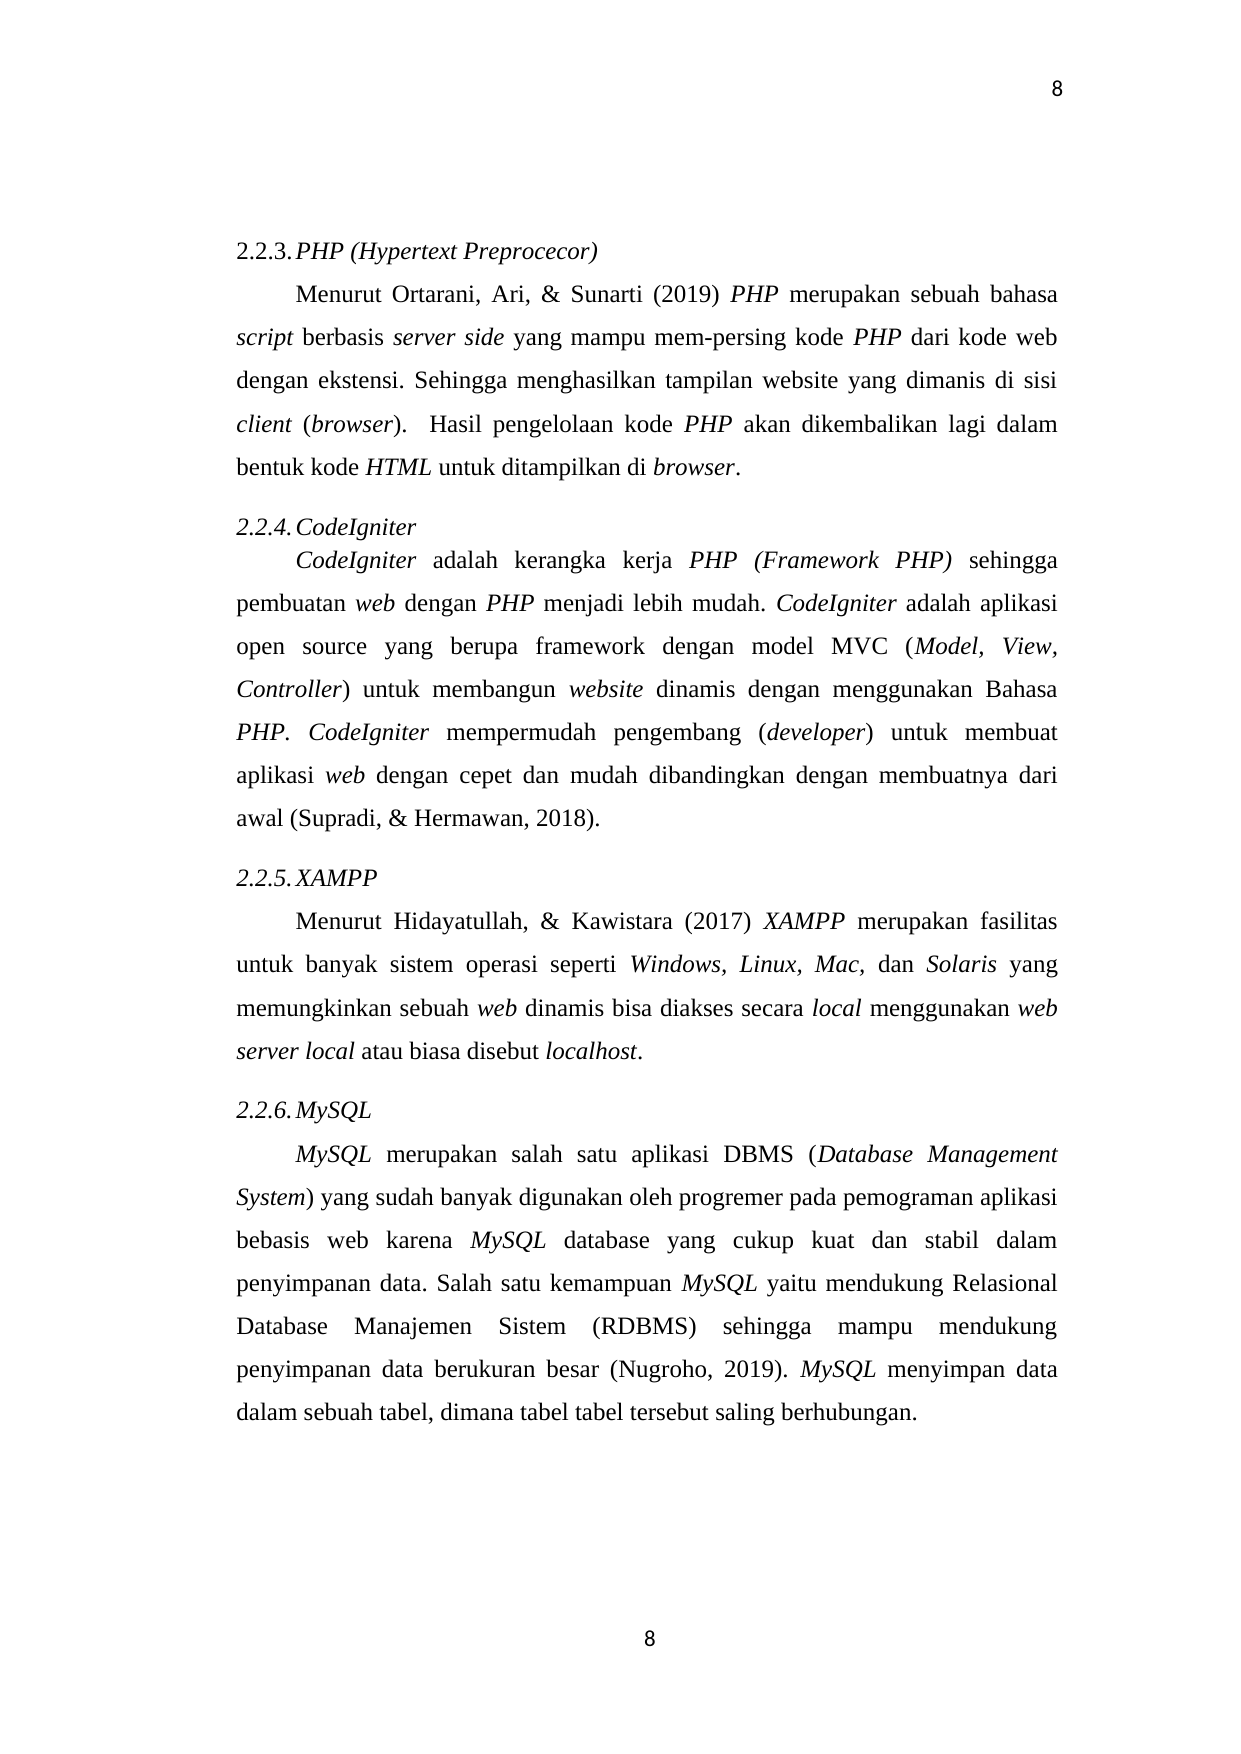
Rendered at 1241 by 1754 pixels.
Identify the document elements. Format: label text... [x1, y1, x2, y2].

list CodeIgniter [236, 512, 1058, 540]
text Menurut Hidayatullah, & Kawistara (2017) XAMPP merupakan fasilitas untuk banyak sistem operasi seperti Windows, Linux, Mac, dan Solaris yang memungkinkan sebuah web dinamis bisa diakses secara local menggunakan web server local atau biasa disebut localhost. [236, 906, 1058, 1064]
list XAMPP [236, 863, 1058, 892]
text CodeIgniter adalah kerangka kerja PHP (Framework PHP) sehingga pembuatan web dengan PHP menjadi lebih mudah. CodeIgniter adalah aplikasi open source yang berupa framework dengan model MVC (Model, View, Controller) untuk membangun website dinamis dengan menggunakan Bahasa PHP. CodeIgniter mempermudah pengembang (developer) untuk membuat aplikasi web dengan cepet dan mudah dibandingkan dengan membuatnya dari awal (Supradi, & Hermawan, 2018). [236, 545, 1058, 832]
list MySQL [236, 1096, 1058, 1124]
list PHP (Hypertext Preprocecor) [236, 236, 1058, 265]
text MySQL merupakan salah satu aplikasi DBMS (Database Management System) yang sudah banyak digunakan oleh progremer pada pemograman aplikasi bebasis web karena MySQL database yang cukup kuat dan stabil dalam penyimpanan data. Salah satu kemampuan MySQL yaitu mendukung Relasional Database Manajemen Sistem (RDBMS) sehingga mampu mendukung penyimpanan data berukuran besar (Nugroho, 2019). MySQL menyimpan data dalam sebuah tabel, dimana tabel tabel tersebut saling berhubungan. [236, 1139, 1058, 1426]
text Menurut Ortarani, Ari, & Sunarti (2019) PHP merupakan sebuah bahasa script berbasis server side yang mampu mem-persing kode PHP dari kode web dengan ekstensi. Sehingga menghasilkan tampilan website yang dimanis di sisi client (browser). Hasil pengelolaan kode PHP akan dikembalikan lagi dalam bentuk kode HTML untuk ditampilkan di browser. [236, 279, 1058, 481]
